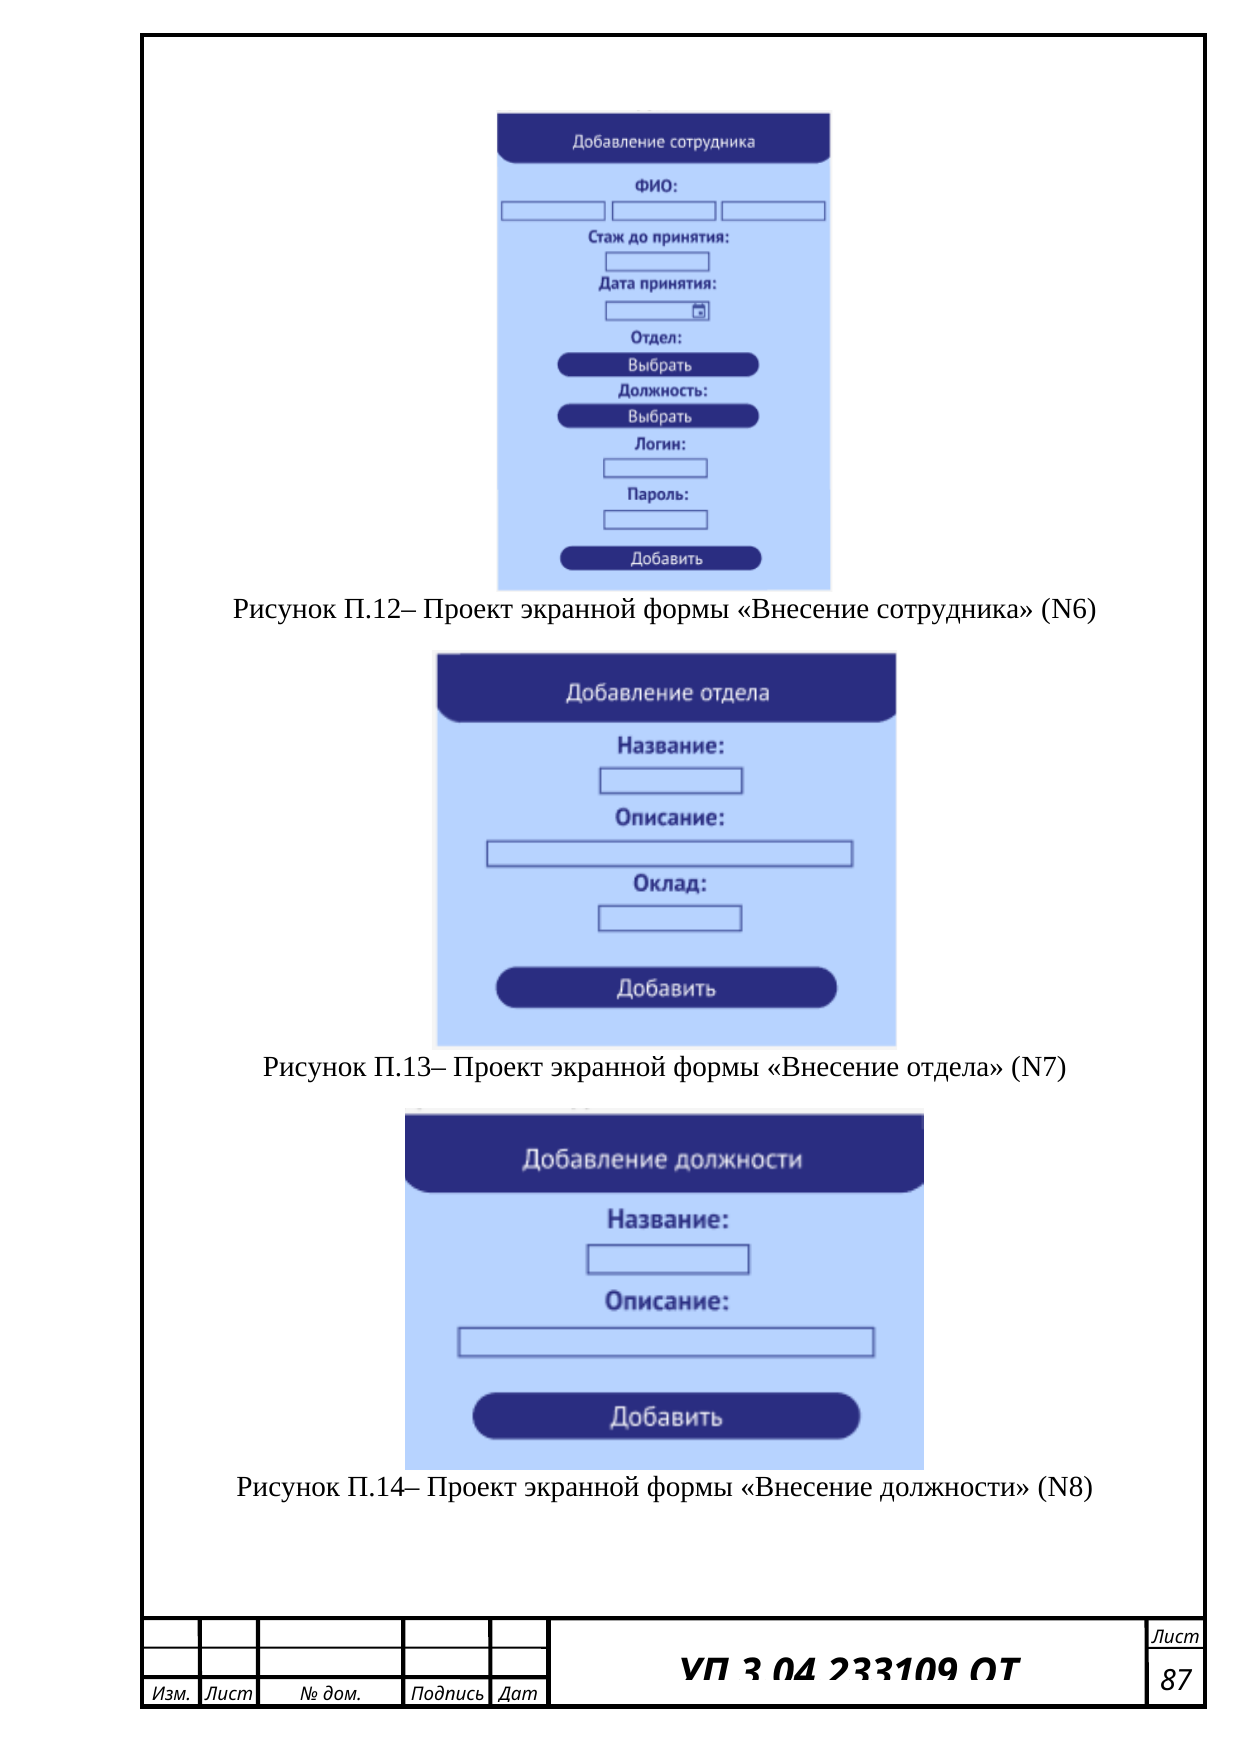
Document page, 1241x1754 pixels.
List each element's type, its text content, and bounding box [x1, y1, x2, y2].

text Рисунок П.14– Проект экранной формы «Внесение должности» (N8) [177, 1469, 1152, 1503]
picture [405, 1108, 924, 1470]
picture [431, 650, 898, 1050]
picture [496, 110, 833, 592]
text Рисунок П.13– Проект экранной формы «Внесение отдела» (N7) [177, 1049, 1152, 1083]
text Рисунок П.12– Проект экранной формы «Внесение сотрудника» (N6) [177, 592, 1152, 625]
